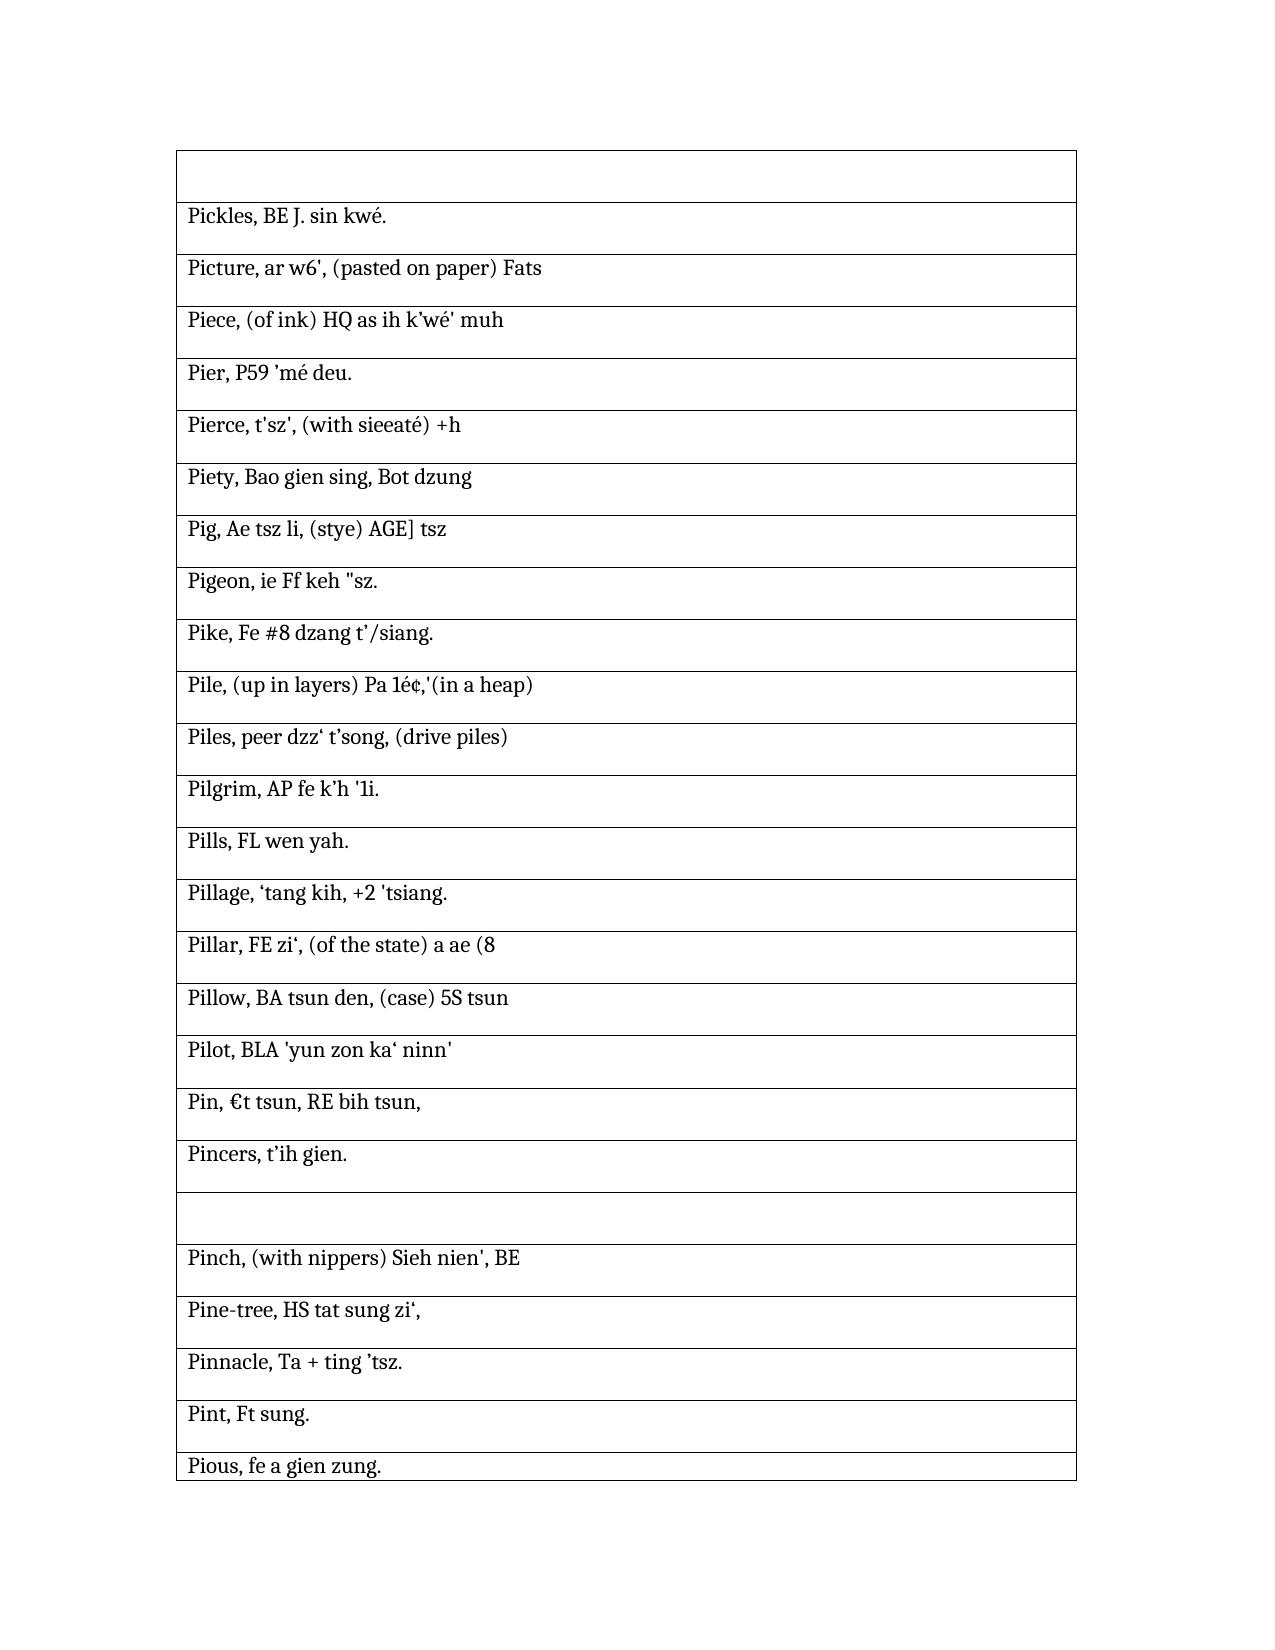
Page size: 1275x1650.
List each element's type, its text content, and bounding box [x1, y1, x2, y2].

table_cell Pig, Ae tsz li, (stye) AGE] tsz [177, 516, 1076, 567]
table_cell Pillow, BA tsun den, (case) 5S tsun [177, 984, 1076, 1035]
table_cell Pillage, ‘tang kih, +2 'tsiang. [177, 880, 1076, 931]
table_cell Pigeon, ie Ff keh "sz. [177, 568, 1076, 619]
table_cell Pike, Fe #8 dzang t’/siang. [177, 620, 1076, 671]
table_cell Piles, peer dzz‘ t’song, (drive piles) [177, 724, 1076, 775]
table_cell Pilgrim, AP fe k’h '1i. [177, 776, 1076, 827]
table_cell Pincers, t’ih gien. [177, 1141, 1076, 1192]
table_cell Pills, FL wen yah. [177, 828, 1076, 879]
table_cell Pint, Ft sung. [177, 1401, 1076, 1452]
table_cell Pin, €t tsun, RE bih tsun, [177, 1089, 1076, 1139]
table_cell Piety, Bao gien sing, Bot dzung [177, 464, 1076, 514]
table_cell [177, 1193, 1076, 1244]
table_cell Pile, (up in layers) Pa 1é¢,'(in a heap) [177, 672, 1076, 723]
table_cell Pierce, t'sz', (with sieeaté) +h [177, 411, 1076, 462]
table_cell Pinch, (with nippers) Sieh nien', BE [177, 1245, 1076, 1296]
table_cell Pilot, BLA 'yun zon ka‘ ninn' [177, 1036, 1076, 1087]
table_cell Pickles, BE J. sin kwé. [177, 203, 1076, 254]
table_cell Pillar, FE zi‘, (of the state) a ae (8 [177, 932, 1076, 983]
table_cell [177, 1453, 1076, 1479]
table_cell Picture, ar w6', (pasted on paper) Fats [177, 255, 1076, 306]
table_cell Pier, P59 ’mé deu. [177, 359, 1076, 410]
table_header [177, 151, 1076, 202]
table_cell Pine-tree, HS tat sung zi‘, [177, 1297, 1076, 1348]
table_cell Piece, (of ink) HQ as ih k’wé' muh [177, 307, 1076, 358]
table_cell Pinnacle, Ta + ting ’tsz. [177, 1349, 1076, 1400]
